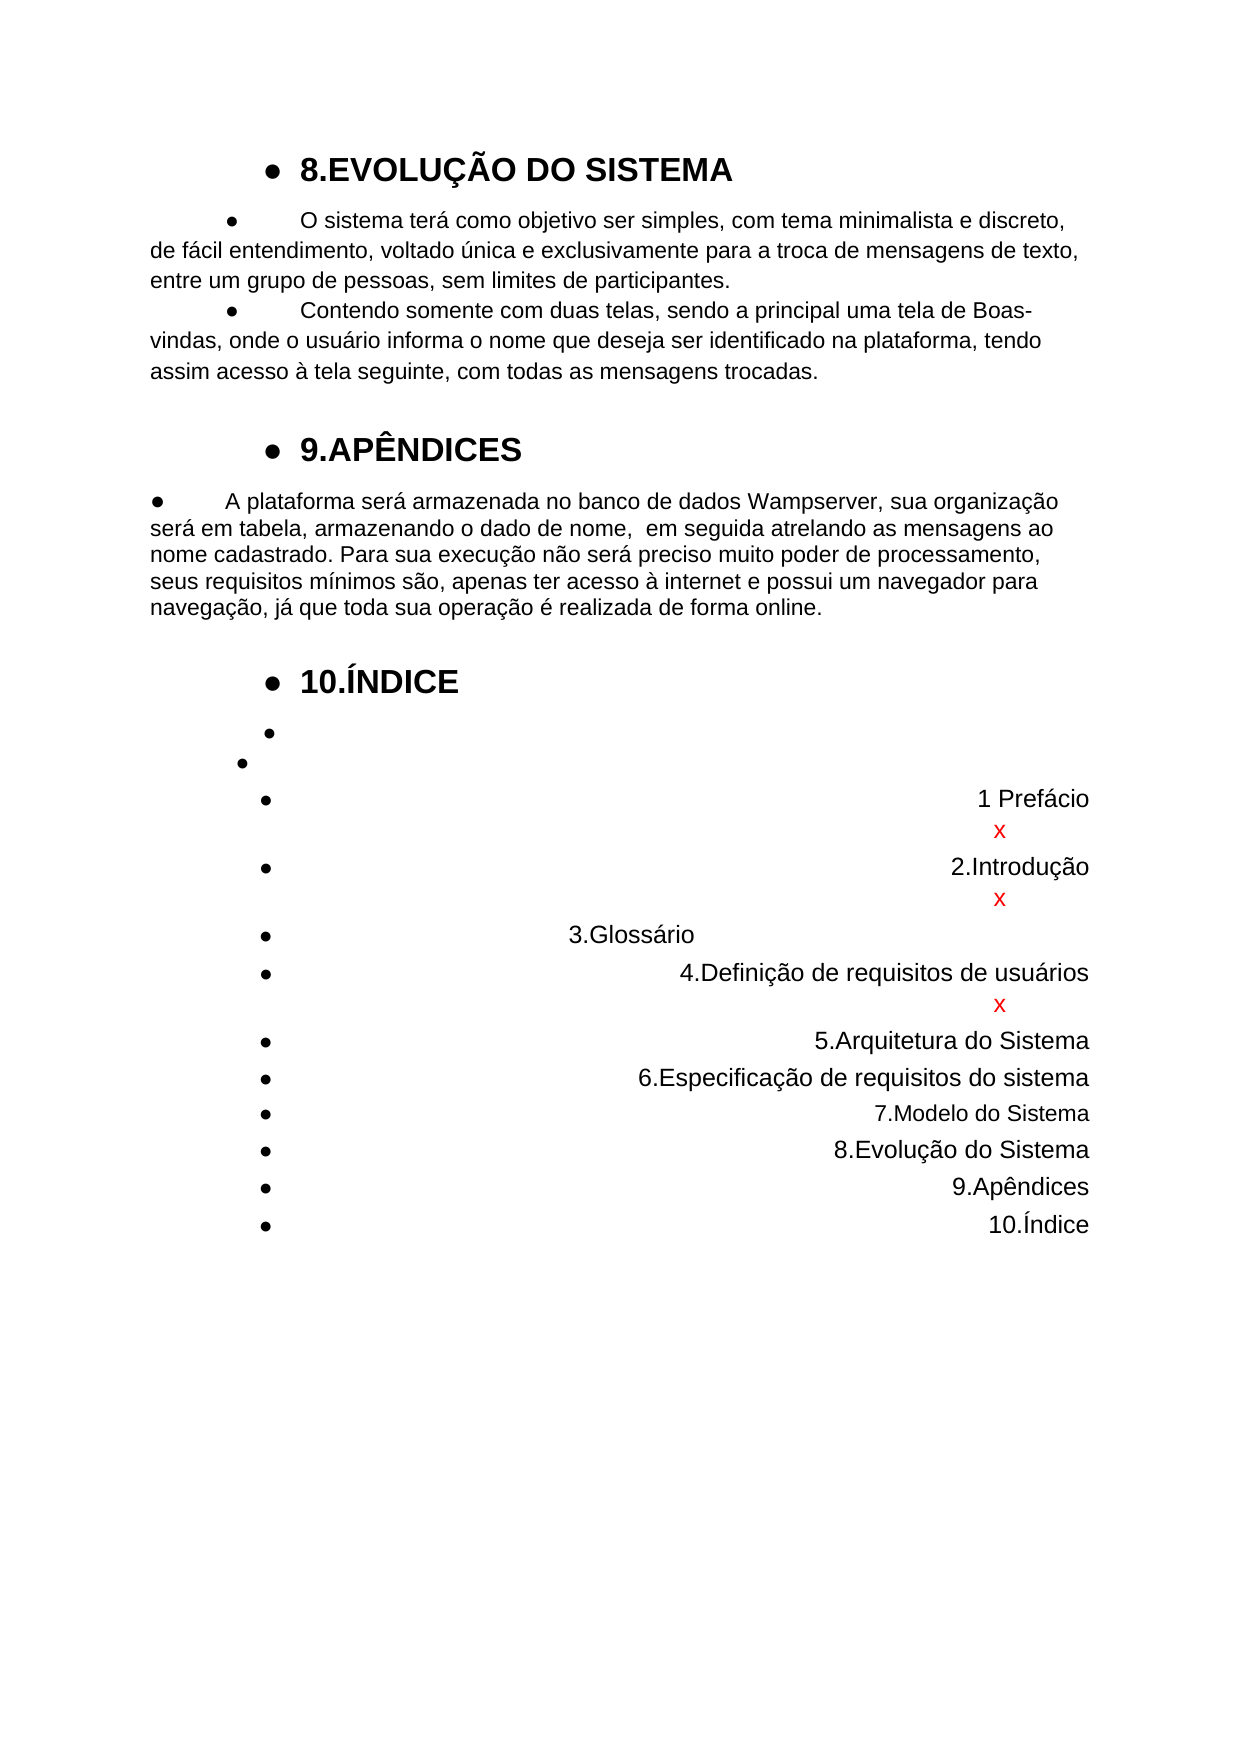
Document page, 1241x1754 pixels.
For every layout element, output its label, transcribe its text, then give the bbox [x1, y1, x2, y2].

text Contendo somente com duas telas, sendo a principal uma tela de Boas-vindas, onde o usuário informa o nome que deseja ser identificado na plataforma, tendo assim acesso à tela seguinte, com todas as mensagens trocadas. [150, 297, 1090, 384]
subtitle 9.APÊNDICES [262, 429, 1090, 468]
subtitle 8.EVOLUÇÃO DO SISTEMA [262, 150, 1090, 188]
text O sistema terá como objetivo ser simples, com tema minimalista e discreto, de fácil entendimento, voltado única e exclusivamente para a troca de mensagens de texto, entre um grupo de pessoas, sem limites de participantes. [150, 207, 1090, 293]
text A plataforma será armazenada no banco de dados Wampserver, sua organização será em tabela, armazenando o dado de nome, em seguida atrelando as mensagens ao nome cadastrado. Para sua execução não será preciso muito poder de processamento, seus requisitos mínimos são, apenas ter acesso à internet e possui um navegador para navegação, já que toda sua operação é realizada de forma online. [150, 486, 1090, 620]
subtitle 10.ÍNDICE [262, 662, 1090, 701]
